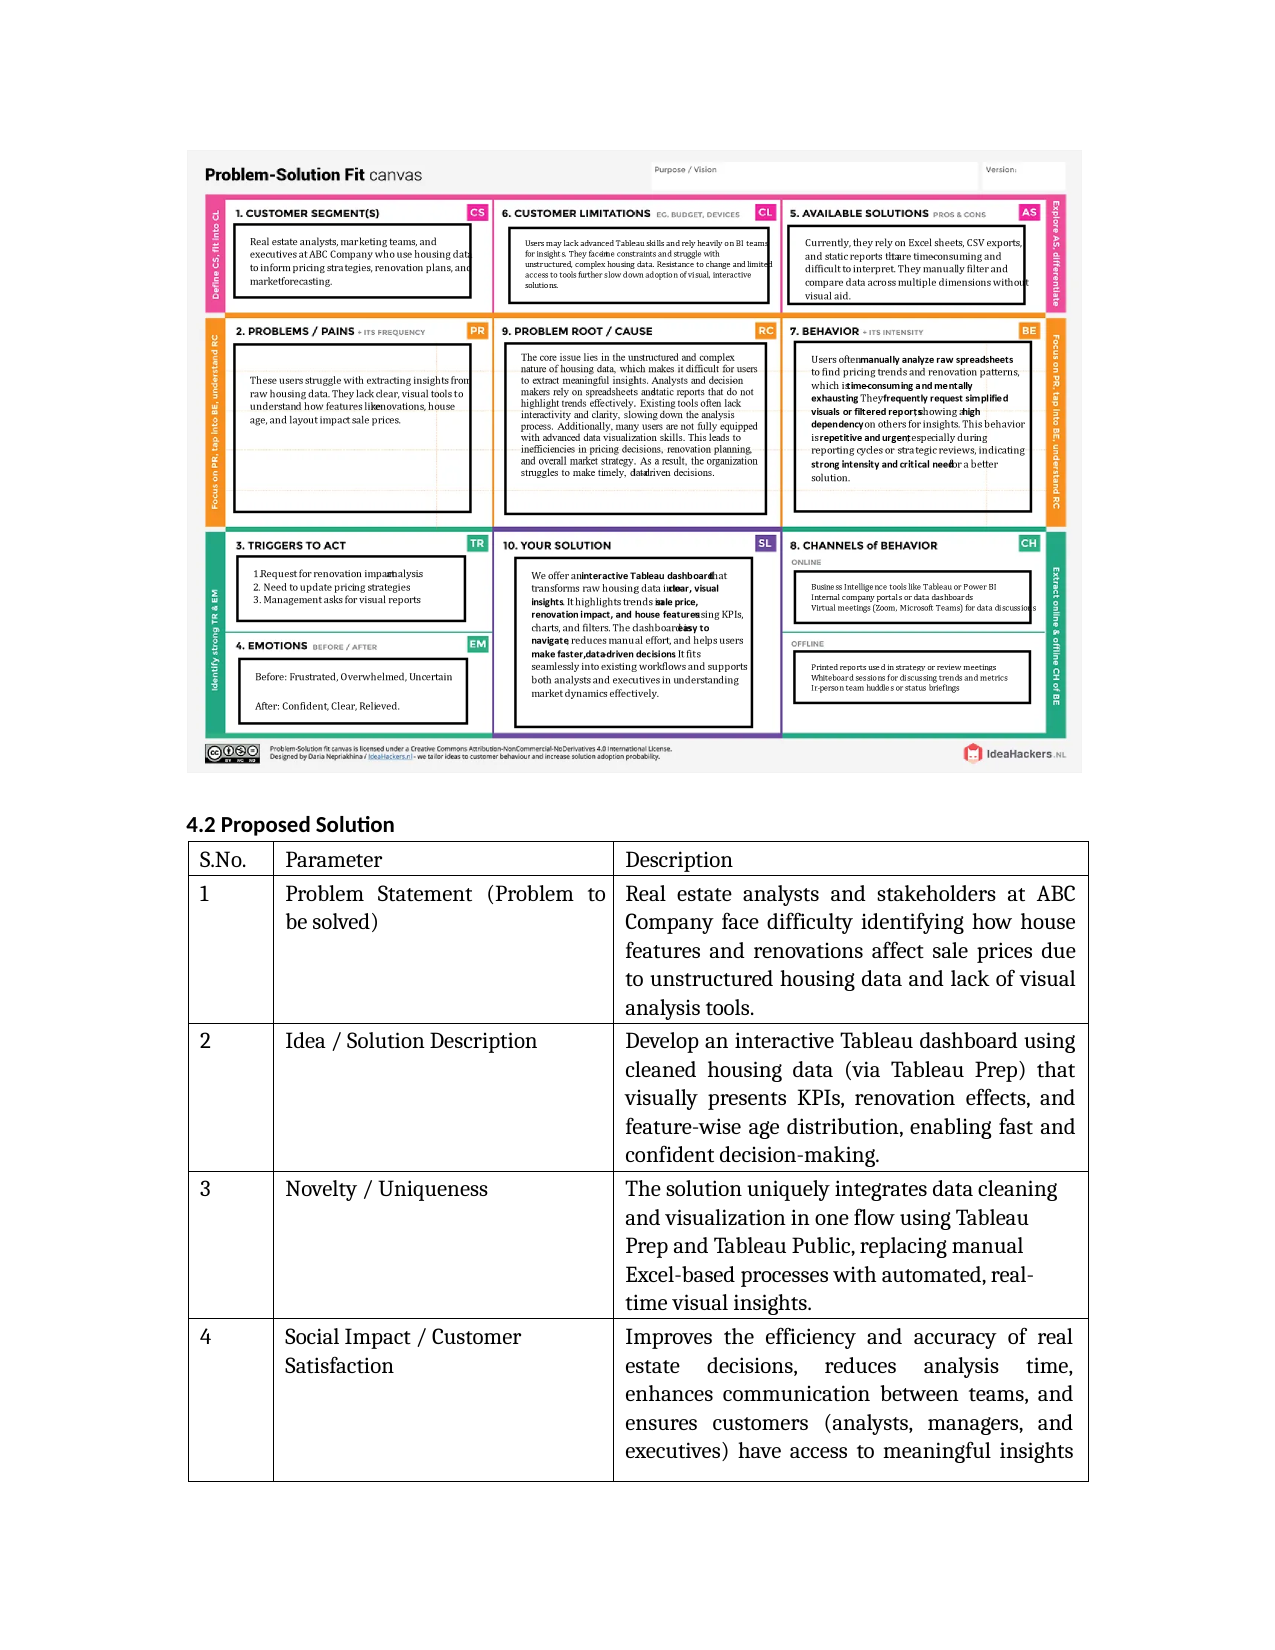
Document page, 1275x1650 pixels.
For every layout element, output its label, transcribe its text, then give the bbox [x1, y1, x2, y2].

table_cell Develop an interactive Tableau dashboard using cleaned housing data (via Tableau Prep) that visually presents KPIs, renovation effects, and feature-wise age distribution, enabling fast and confident decision-making. [614, 1024, 1088, 1171]
table_cell 4 [189, 1319, 273, 1481]
picture [186, 149, 1082, 773]
table_cell 1 [189, 876, 273, 1023]
subtitle 4.2 Proposed Solution [186, 811, 619, 839]
table_cell 3 [189, 1172, 273, 1318]
table_header S.No. [189, 842, 273, 875]
table_cell Idea / Solution Description [274, 1024, 613, 1171]
table_cell Real estate analysts and stakeholders at ABC Company face difficulty identifying how house features and renovations affect sale prices due to unstructured housing data and lack of visual analysis tools. [614, 876, 1088, 1023]
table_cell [614, 1319, 1088, 1481]
table_header Description [614, 842, 1088, 875]
table_cell Problem Statement (Problem to be solved) [274, 876, 613, 1023]
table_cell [274, 1319, 613, 1481]
table_cell 2 [189, 1024, 273, 1171]
table_cell Novelty / Uniqueness [274, 1172, 613, 1318]
table_cell The solution uniquely integrates data cleaning and visualization in one flow using Tableau Prep and Tableau Public, replacing manual Excel-based processes with automated, real-time visual insights. [614, 1172, 1088, 1318]
table_header Parameter [274, 842, 613, 875]
